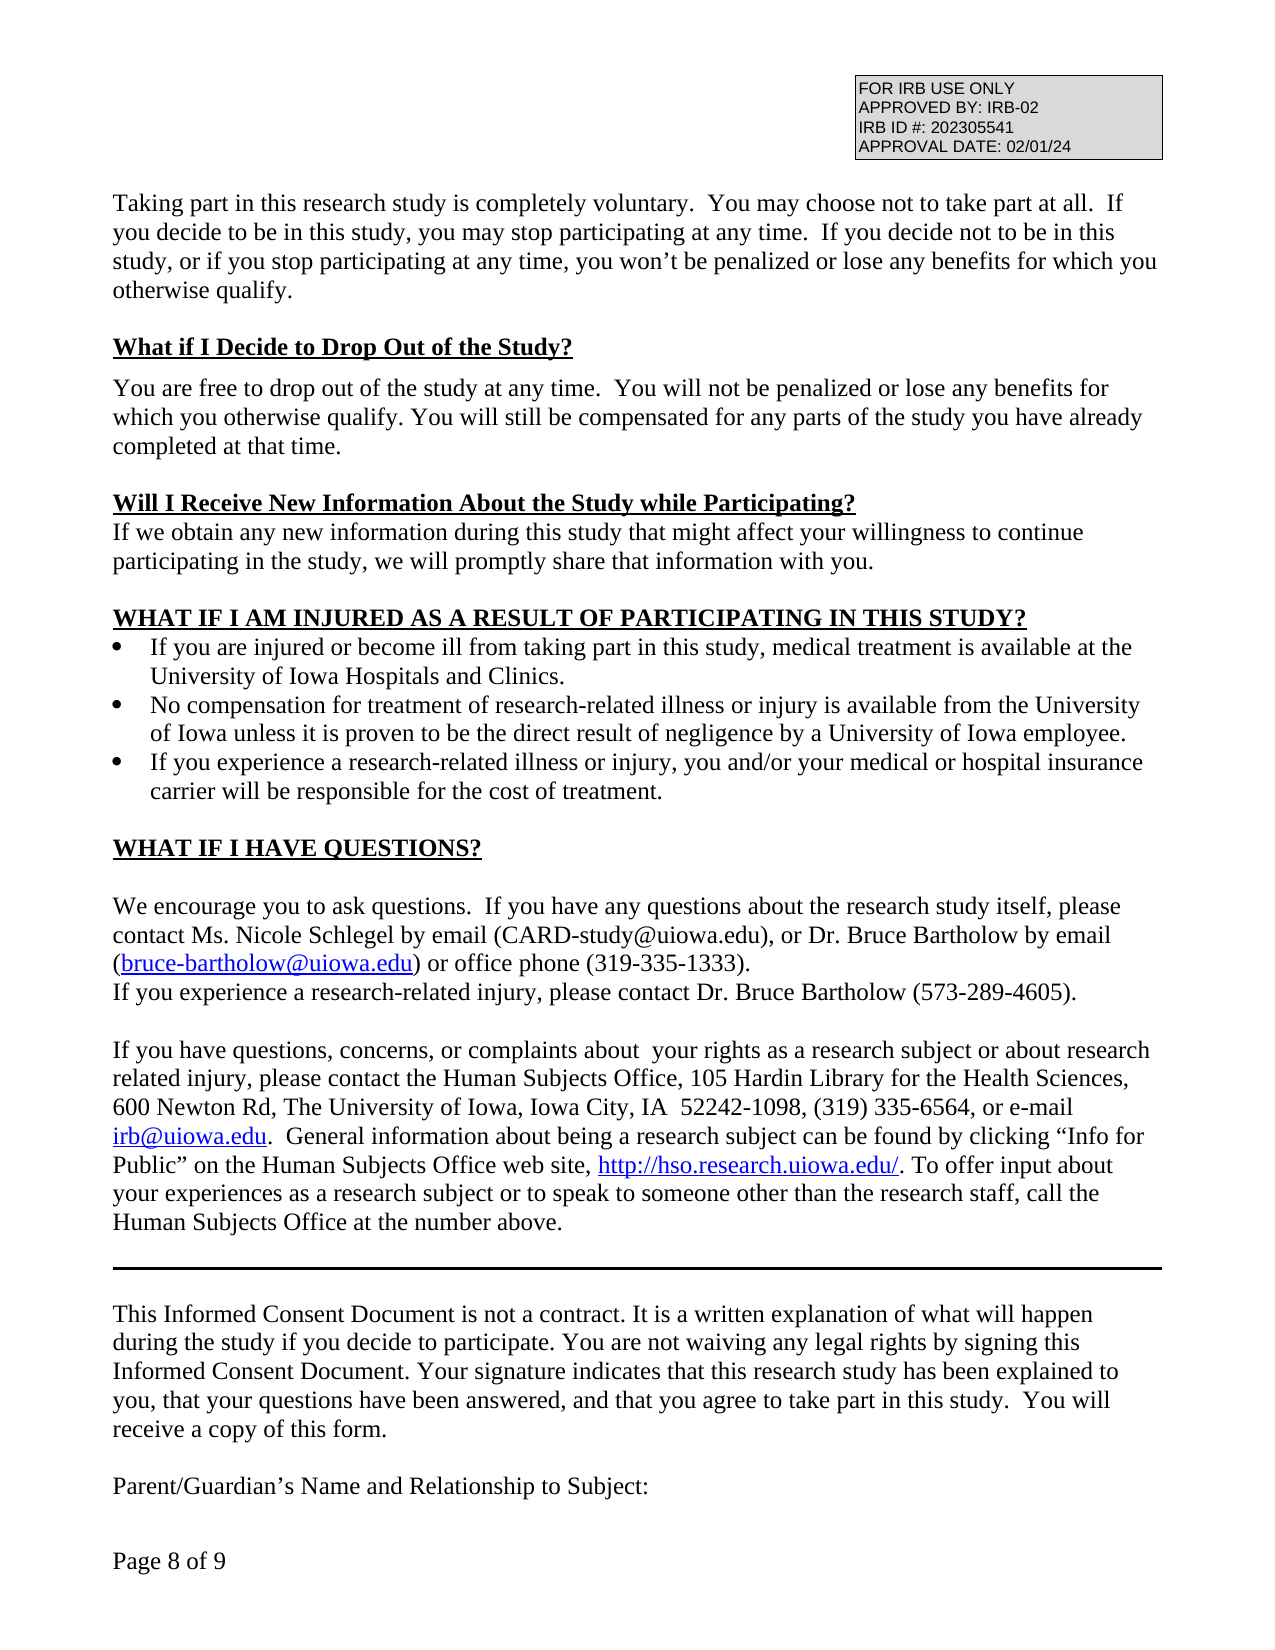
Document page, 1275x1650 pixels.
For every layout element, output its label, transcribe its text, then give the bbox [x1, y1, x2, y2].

text Will I Receive New Information About the Study while Participating? [112, 488, 1162, 517]
text Parent/Guardian’s Name and Relationship to Subject: [112, 1471, 1162, 1500]
subtitle WHAT IF I HAVE QUESTIONS? [112, 833, 1162, 862]
text If you experience a research-related injury, please contact Dr. Bruce Bartholow (573-289-4605). [112, 977, 1162, 1006]
text WHAT IF I AM INJURED AS A RESULT OF PARTICIPATING IN THIS STUDY? [112, 603, 1162, 632]
list If you are injured or become ill from taking part in this study, medical treatment is available at the University of Iowa Hospitals and Clinics. [112, 632, 1162, 690]
text What if I Decide to Drop Out of the Study? [112, 332, 1162, 361]
text Taking part in this research study is completely voluntary. You may choose not to take part at all. If you decide to be in this study, you may stop participating at any time. If you decide not to be in this study, or if you stop participating at any time, you won’t be penalized or lose any benefits for which you otherwise qualify. [112, 188, 1162, 303]
text You are free to drop out of the study at any time. You will not be penalized or lose any benefits for which you otherwise qualify. You will still be compensated for any parts of the study you have already completed at that time. [112, 373, 1162, 460]
list If you experience a research-related illness or injury, you and/or your medical or hospital insurance carrier will be responsible for the cost of treatment. [112, 747, 1162, 805]
text We encourage you to ask questions. If you have any questions about the research study itself, please contact Ms. Nicole Schlegel by email (CARD-study@uiowa.edu), or Dr. Bruce Bartholow by email (bruce-bartholow@uiowa.edu) or office phone (319-335-1333). [112, 891, 1162, 977]
text If we obtain any new information during this study that might affect your willingness to continue participating in the study, we will promptly share that information with you. [112, 517, 1162, 575]
list No compensation for treatment of research-related illness or injury is available from the University of Iowa unless it is proven to be the direct result of negligence by a University of Iowa employee. [112, 690, 1162, 747]
text This Informed Consent Document is not a contract. It is a written explanation of what will happen during the study if you decide to participate. You are not waiving any legal rights by signing this Informed Consent Document. Your signature indicates that this research study has been explained to you, that your questions have been answered, and that you agree to take part in this study. You will receive a copy of this form. [112, 1299, 1162, 1442]
text If you have questions, concerns, or complaints about your rights as a research subject or about research related injury, please contact the Human Subjects Office, 105 Hardin Library for the Health Sciences, 600 Newton Rd, The University of Iowa, Iowa City, IA 52242-1098, (319) 335-6564, or e-mail irb@uiowa.edu. General information about being a research subject can be found by clicking “Info for Public” on the Human Subjects Office web site, http://hso.research.uiowa.edu/. To offer input about your experiences as a research subject or to speak to someone other than the research staff, call the Human Subjects Office at the number above. [112, 1035, 1162, 1236]
